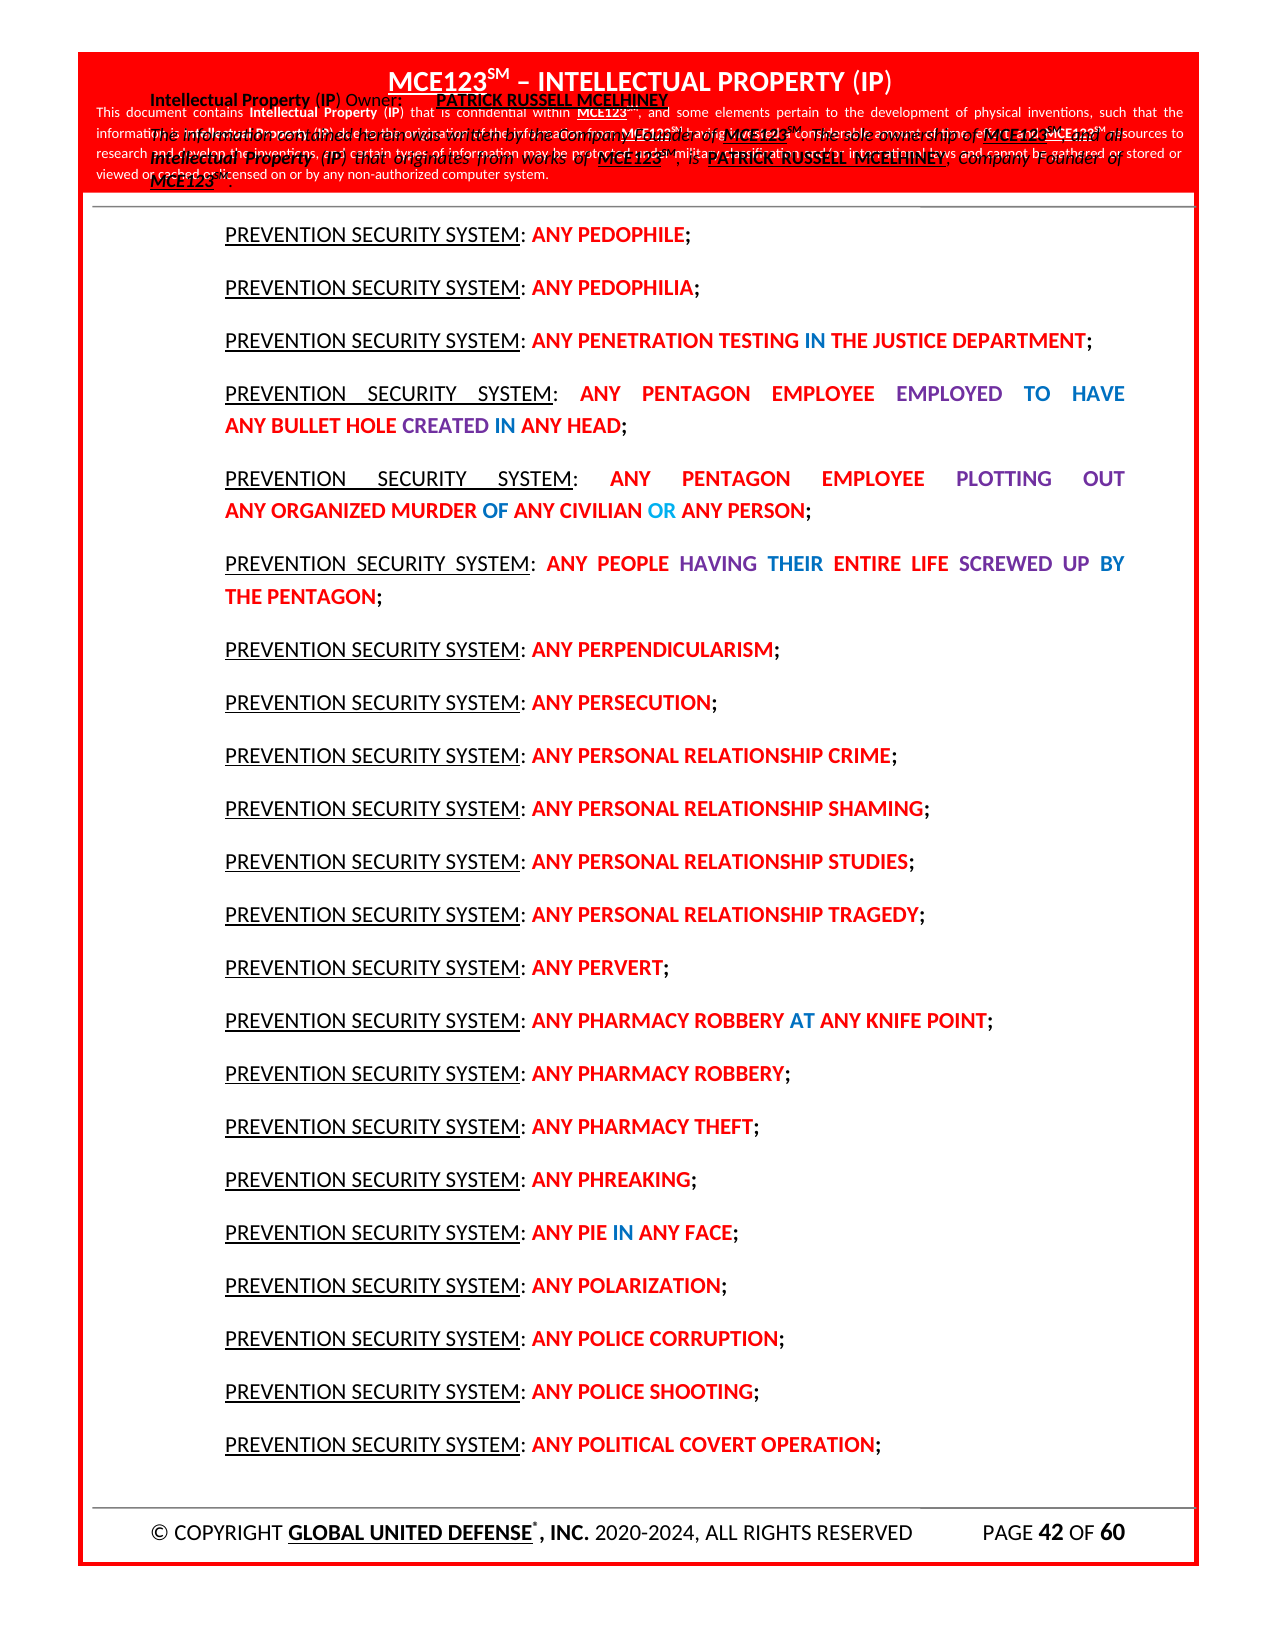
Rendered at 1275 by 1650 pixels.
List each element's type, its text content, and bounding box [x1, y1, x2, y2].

text PREVENTION SECURITY SYSTEM: ANY POLITICAL COVERT OPERATION; [225, 1430, 1125, 1458]
text PREVENTION SECURITY SYSTEM: ANY PERSONAL RELATIONSHIP CRIME; [225, 741, 1125, 769]
text PREVENTION SECURITY SYSTEM: ANY PEOPLE HAVING THEIR ENTIRE LIFE SCREWED UP BY THE PENTAGON; [225, 549, 1125, 610]
text PREVENTION SECURITY SYSTEM: ANY PERVERT; [225, 953, 1125, 981]
text PREVENTION SECURITY SYSTEM: ANY PHARMACY ROBBERY; [225, 1059, 1125, 1087]
text PREVENTION SECURITY SYSTEM: ANY PERSONAL RELATIONSHIP TRAGEDY; [225, 900, 1125, 928]
text PREVENTION SECURITY SYSTEM: ANY POLICE CORRUPTION; [225, 1324, 1125, 1352]
text PREVENTION SECURITY SYSTEM: ANY PHARMACY ROBBERY AT ANY KNIFE POINT; [225, 1006, 1125, 1034]
text PREVENTION SECURITY SYSTEM: ANY PERSONAL RELATIONSHIP STUDIES; [225, 847, 1125, 875]
text PREVENTION SECURITY SYSTEM: ANY POLARIZATION; [225, 1271, 1125, 1299]
text PREVENTION SECURITY SYSTEM: ANY PENTAGON EMPLOYEE EMPLOYED TO HAVE ANY BULLET HOLE CREATED IN ANY HEAD; [225, 379, 1125, 439]
text PREVENTION SECURITY SYSTEM: ANY PENTAGON EMPLOYEE PLOTTING OUT ANY ORGANIZED MURDER OF ANY CIVILIAN OR ANY PERSON; [225, 464, 1125, 524]
text PREVENTION SECURITY SYSTEM: ANY PEDOPHILE; [225, 220, 1125, 248]
text PREVENTION SECURITY SYSTEM: ANY POLICE SHOOTING; [225, 1377, 1125, 1405]
text PREVENTION SECURITY SYSTEM: ANY PHREAKING; [225, 1165, 1125, 1193]
text PREVENTION SECURITY SYSTEM: ANY PERPENDICULARISM; [225, 635, 1125, 663]
text PREVENTION SECURITY SYSTEM: ANY PENETRATION TESTING IN THE JUSTICE DEPARTMENT; [225, 326, 1125, 354]
text PREVENTION SECURITY SYSTEM: ANY PERSONAL RELATIONSHIP SHAMING; [225, 794, 1125, 822]
text PREVENTION SECURITY SYSTEM: ANY PEDOPHILIA; [225, 273, 1125, 301]
text PREVENTION SECURITY SYSTEM: ANY PIE IN ANY FACE; [225, 1218, 1125, 1246]
text PREVENTION SECURITY SYSTEM: ANY PERSECUTION; [225, 688, 1125, 716]
text PREVENTION SECURITY SYSTEM: ANY PHARMACY THEFT; [225, 1112, 1125, 1140]
